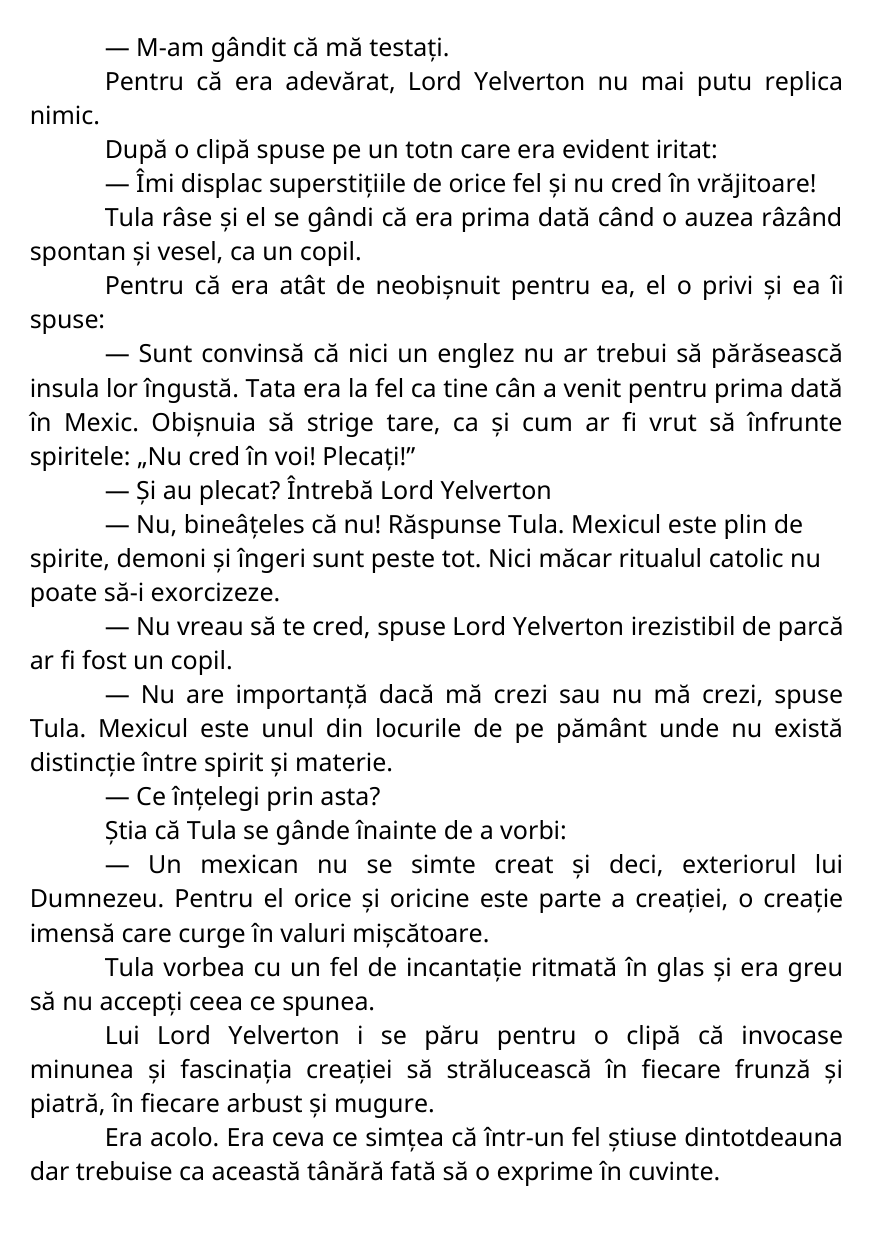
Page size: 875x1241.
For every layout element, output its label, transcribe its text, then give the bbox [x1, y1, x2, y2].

text După o clipă spuse pe un totn care era evident iritat: [29, 132, 844, 166]
text Ştia că Tula se gânde înainte de a vorbi: [29, 813, 844, 847]
text — Ce înţelegi prin asta? [29, 779, 844, 813]
text — M-am gândit că mă testaţi. [29, 29, 844, 64]
text Tula râse şi el se gândi că era prima dată când o auzea râzând spontan şi vesel, ca un copil. [29, 200, 844, 268]
text — Un mexican nu se simte creat şi deci, exteriorul lui Dumnezeu. Pentru el orice şi oricine este parte a creaţiei, o creaţie imensă care curge în valuri mişcătoare. [29, 847, 844, 949]
text — Nu are importanţă dacă mă crezi sau nu mă crezi, spuse Tula. Mexicul este unul din locurile de pe pământ unde nu există distincţie între spirit şi materie. [29, 677, 844, 779]
text — Nu vreau să te cred, spuse Lord Yelverton irezistibil de parcă ar fi fost un copil. [29, 609, 844, 677]
text — Nu, bineâţeles că nu! Răspunse Tula. Mexicul este plin de spirite, demoni şi îngeri sunt peste tot. Nici măcar ritualul catolic nu poate să-i exorcizeze. [29, 506, 844, 609]
text Era acolo. Era ceva ce simţea că într-un fel ştiuse dintotdeauna dar trebuise ca această tânără fată să o exprime în cuvinte. [29, 1119, 844, 1188]
text Pentru că era adevărat, Lord Yelverton nu mai putu replica nimic. [29, 64, 844, 132]
text Pentru că era atât de neobişnuit pentru ea, el o privi şi ea îi spuse: [29, 268, 844, 336]
text — Sunt convinsă că nici un englez nu ar trebui să părăsească insula lor îngustă. Tata era la fel ca tine cân a venit pentru prima dată în Mexic. Obişnuia să strige tare, ca şi cum ar fi vrut să înfrunte spiritele: „Nu cred în voi! Plecaţi!” [29, 336, 844, 472]
text Tula vorbea cu un fel de incantaţie ritmată în glas şi era greu să nu accepţi ceea ce spunea. [29, 949, 844, 1017]
text — Îmi displac superstiţiile de orice fel şi nu cred în vrăjitoare! [29, 166, 844, 200]
text — Şi au plecat? Întrebă Lord Yelverton [29, 472, 844, 506]
text Lui Lord Yelverton i se păru pentru o clipă că invocase minunea şi fascinaţia creaţiei să strălucească în fiecare frunză şi piatră, în fiecare arbust şi mugure. [29, 1017, 844, 1119]
